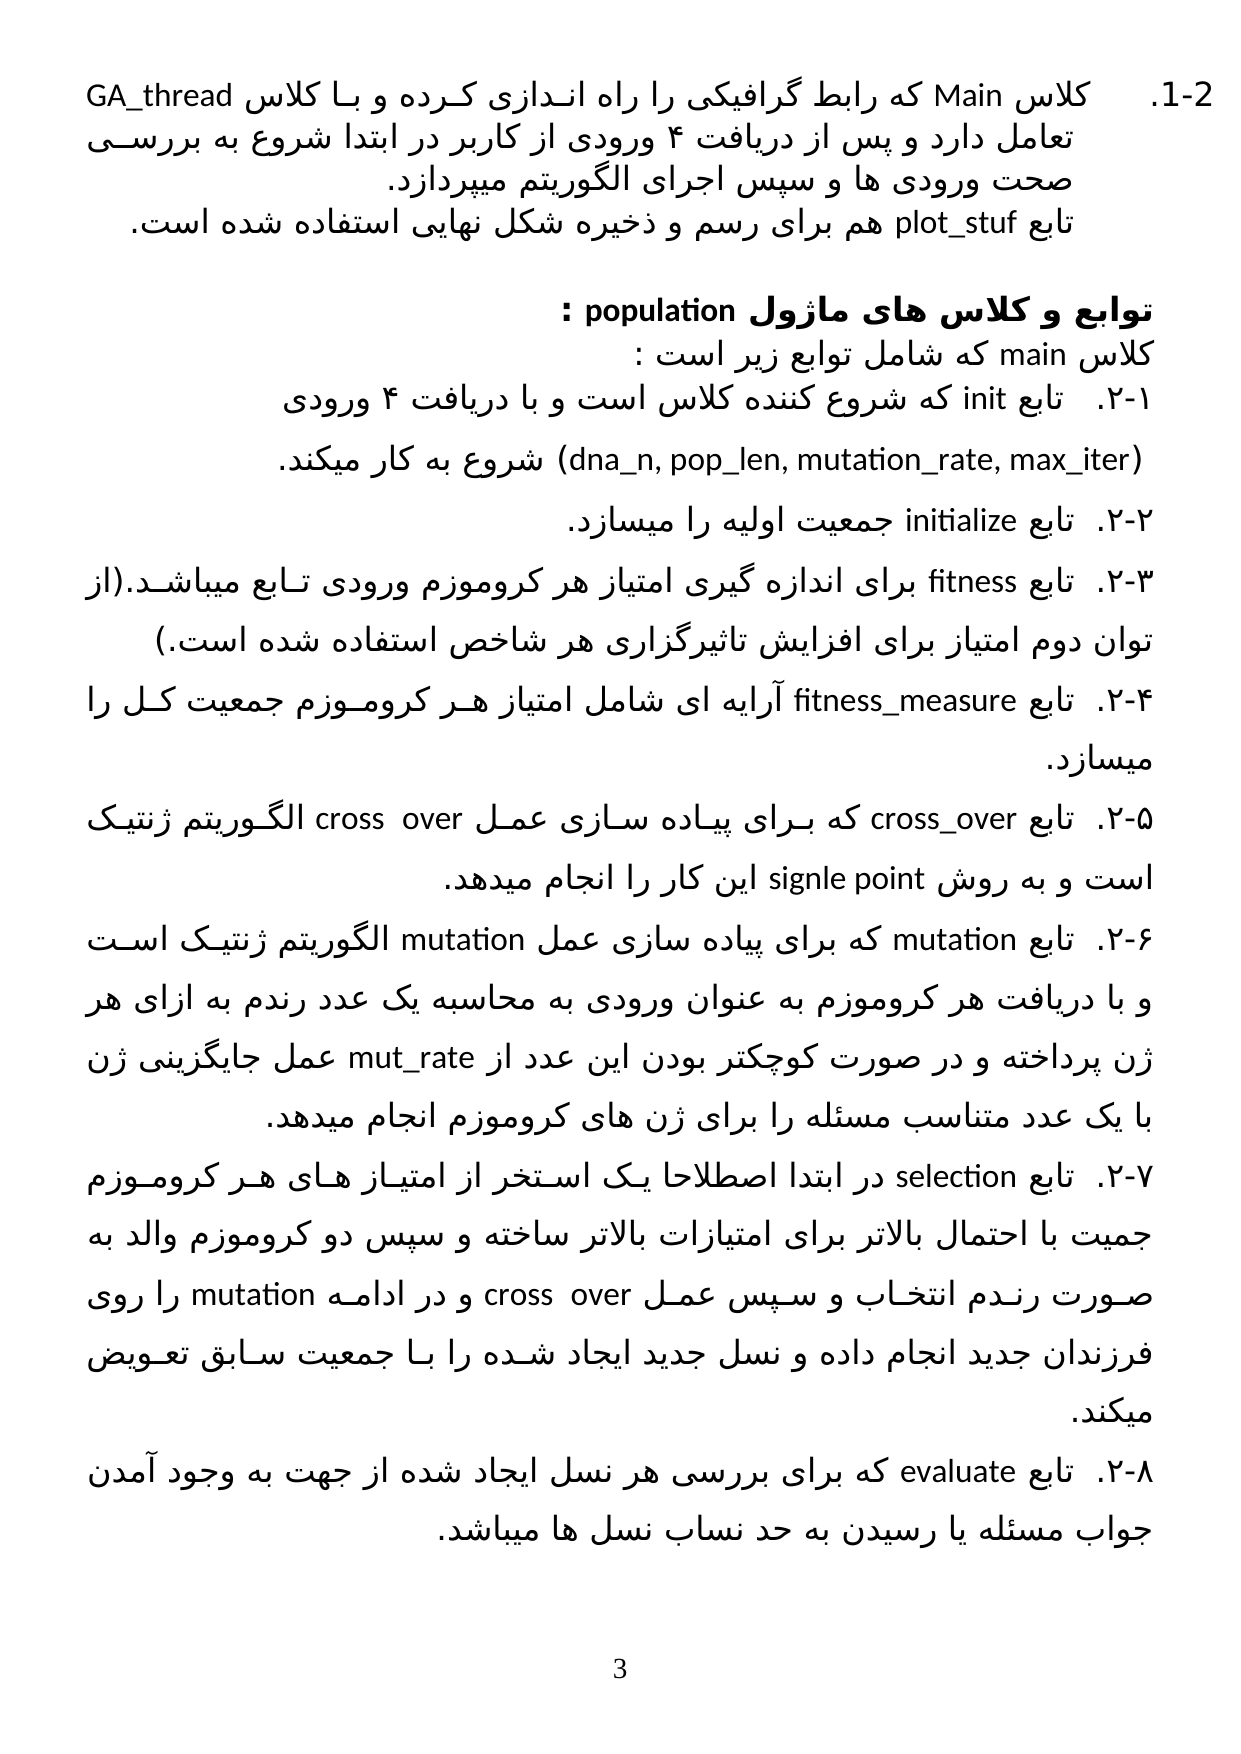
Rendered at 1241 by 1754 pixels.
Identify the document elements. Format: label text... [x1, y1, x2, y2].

list ۲-۶. تابع mutation که برای پیاده سازی عمل mutation الگوریتم ژنتیک است و با دریافت هر کروموزم به عنوان ورودی به محاسبه یک عدد رندم به ازای هر ژن پرداخته و در صورت کوچکتر بودن این عدد از mut_rate عمل جایگزینی ژن با یک عدد متناسب مسئله را برای ژن های کروموزم انجام میدهد. [86, 918, 1154, 1135]
list کلاس Main که رابط گرافیکی را راه اندازی کرده و با کلاس GA_thread تعامل دارد و پس از دریافت ۴ ورودی از کاربر در ابتدا شروع به بررسی صحت ورودی ها و سپس اجرای الگوریتم میپردازد. [86, 74, 1149, 198]
list تابع plot_stuf هم برای رسم و ذخیره شکل نهایی استفاده شده است. [86, 201, 1074, 242]
list (dna_n, pop_len, mutation_rate, max_iter) شروع به کار میکند. [86, 438, 1154, 479]
list ۲-۲. تابع initialize جمعیت اولیه را میسازد. [86, 499, 1154, 540]
list کلاس main که شامل توابع زیر است : [86, 333, 1154, 374]
list ۲-۱. تابع init که شروع کننده کلاس است و با دریافت ۴ ورودی [86, 377, 1154, 418]
list ۲-۳. تابع fitness برای اندازه گیری امتیاز هر کروموزم ورودی تابع میباشد.(از توان دوم امتیاز برای افزایش تاثیرگزاری هر شاخص استفاده شده است.) [86, 560, 1154, 659]
list ۲-۵. تابع cross_over که برای پیاده سازی عمل cross over الگوریتم ژنتیک است و به روش signle point این کار را انجام میدهد. [86, 797, 1154, 898]
list توابع و کلاس های ماژول population : [86, 289, 1154, 330]
list ۲-۸. تابع evaluate که برای بررسی هر نسل ایجاد شده از جهت به وجود آمدن جواب مسئله یا رسیدن به حد نساب نسل ها میباشد. [86, 1450, 1154, 1549]
list ۲-۴. تابع fitness_measure آرایه ای شامل امتیاز هر کروموزم جمعیت کل را میسازد. [86, 679, 1154, 778]
list ۲-۷. تابع selection در ابتدا اصطلاحا یک استخر از امتیاز های هر کروموزم جمیت با احتمال بالاتر برای امتیازات بالاتر ساخته و سپس دو کروموزم والد به صورت رندم انتخاب و سپس عمل cross over و در ادامه mutation را روی فرزندان جدید انجام داده و نسل جدید ایجاد شده را با جمعیت سابق تعویض میکند. [86, 1155, 1154, 1430]
